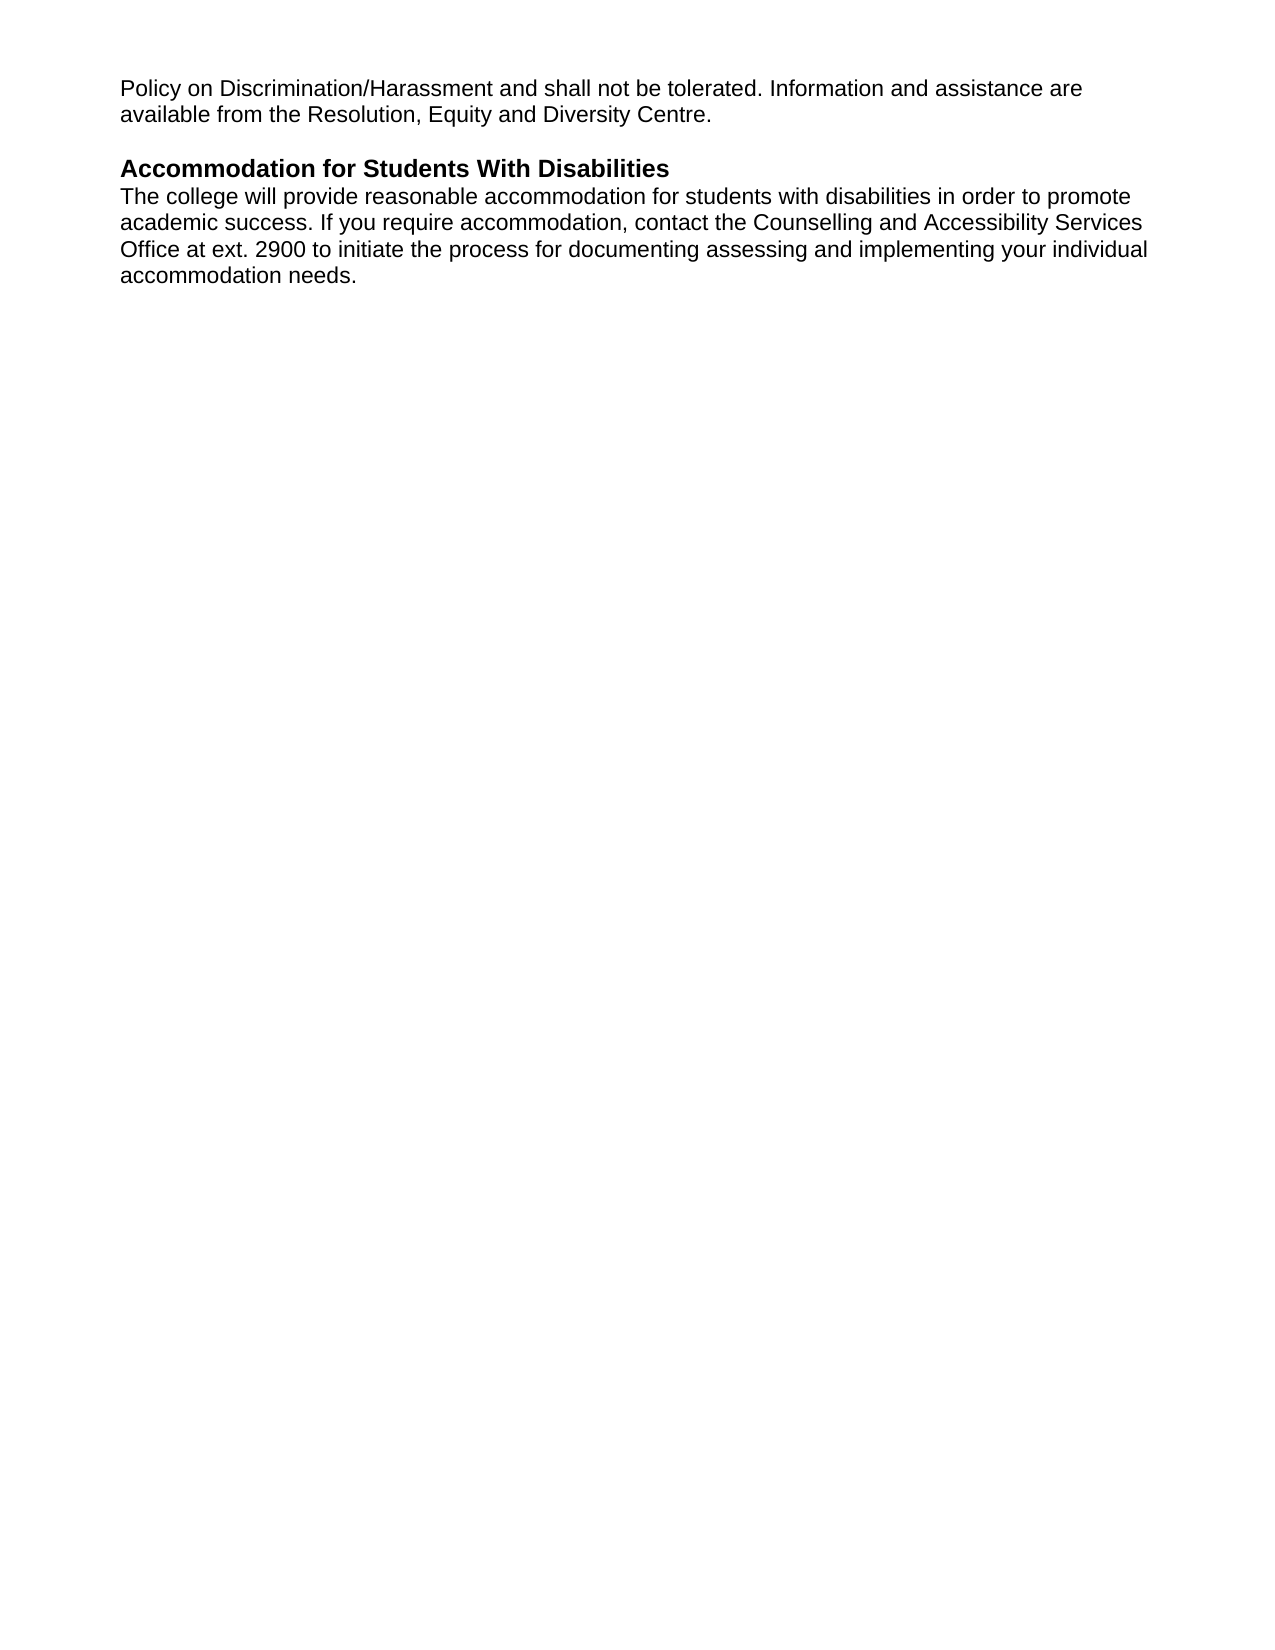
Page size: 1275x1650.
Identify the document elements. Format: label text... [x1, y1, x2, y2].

text The college will provide reasonable accommodation for students with disabilities in order to promote academic success. If you require accommodation, contact the Counselling and Accessibility Services Office at ext. 2900 to initiate the process for documenting assessing and implementing your individual accommodation needs. [120, 183, 1155, 288]
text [120, 75, 1155, 128]
subtitle Accommodation for Students With Disabilities [120, 154, 1155, 183]
